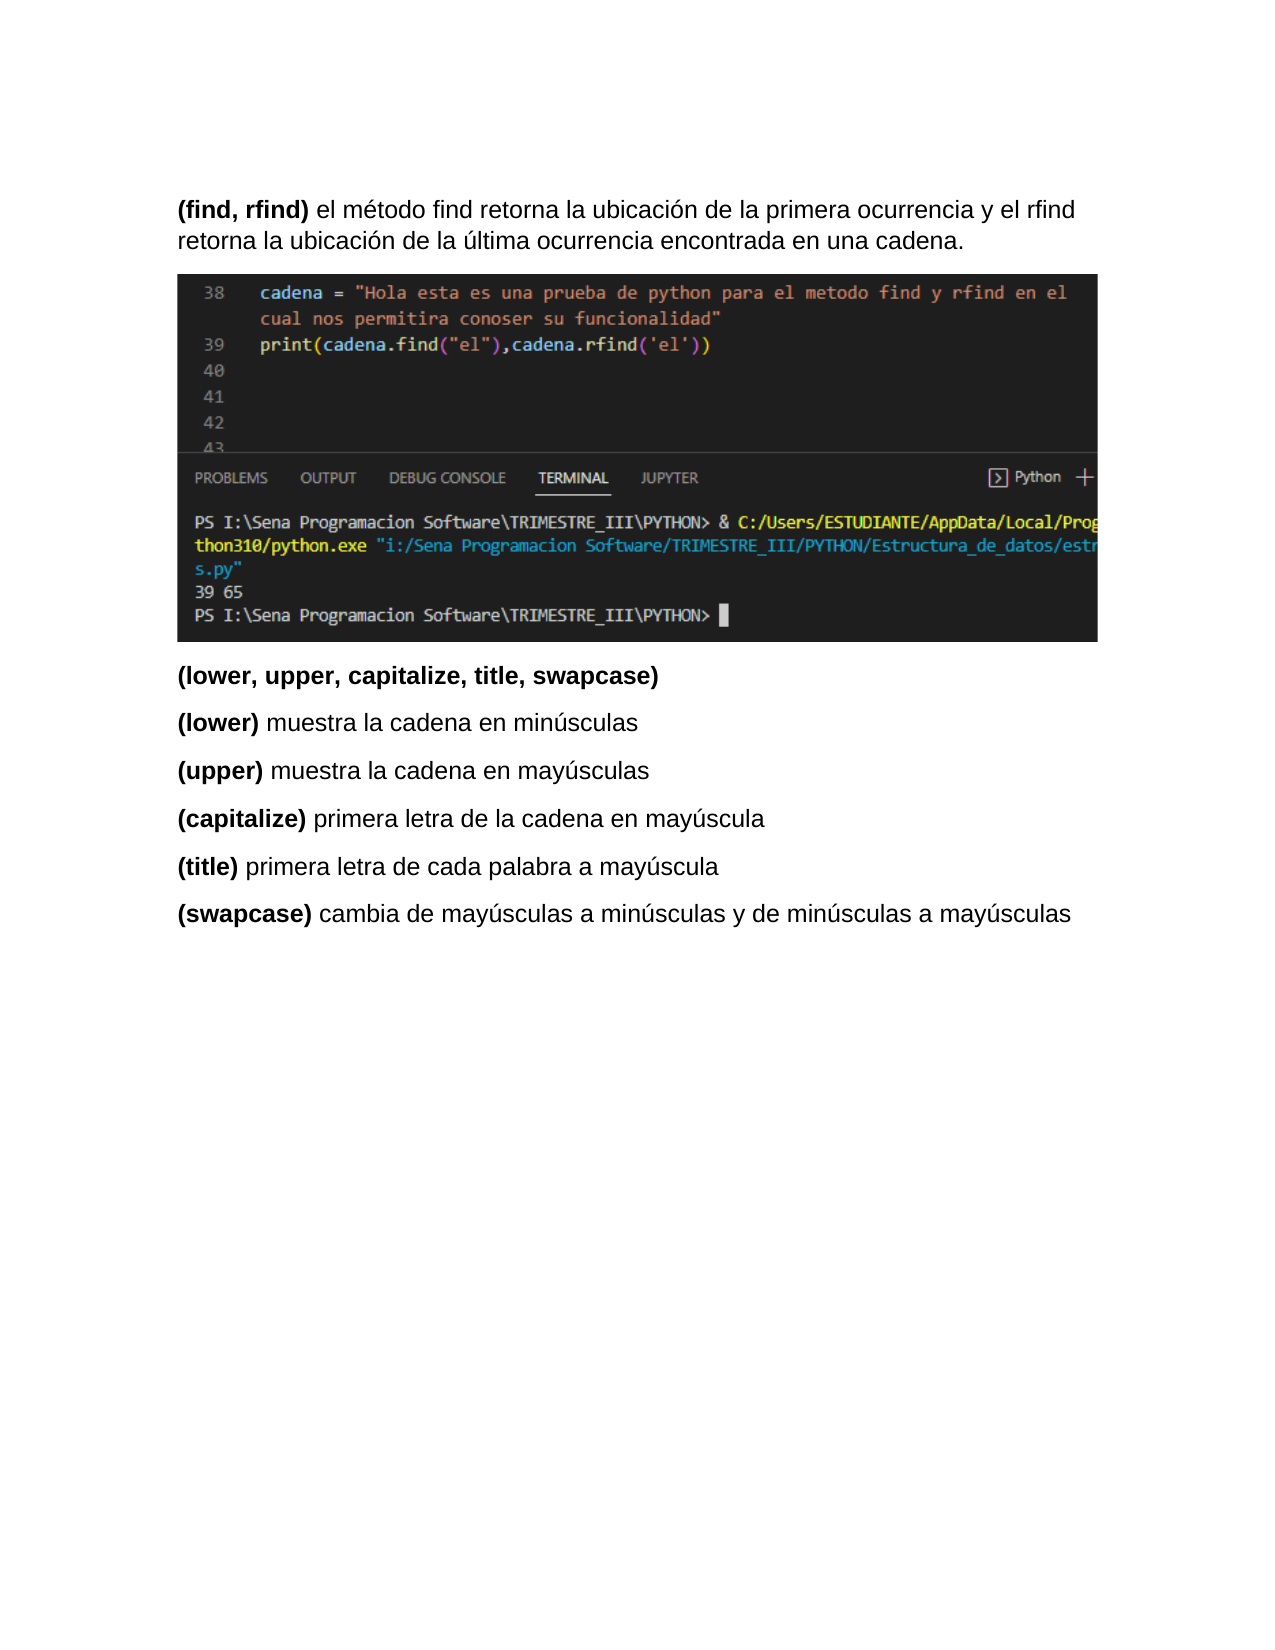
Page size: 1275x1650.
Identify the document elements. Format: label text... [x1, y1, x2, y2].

text (find, rfind) el método find retorna la ubicación de la primera ocurrencia y el rfind retorna la ubicación de la última ocurrencia encontrada en una cadena. [177, 195, 1098, 255]
text (upper) muestra la cadena en mayúsculas [177, 756, 1098, 785]
picture [177, 274, 1098, 642]
text (lower) muestra la cadena en minúsculas [177, 708, 1098, 737]
text (title) primera letra de cada palabra a mayúscula [177, 852, 1098, 880]
text (lower, upper, capitalize, title, swapcase) [177, 661, 1098, 689]
text (swapcase) cambia de mayúsculas a minúsculas y de minúsculas a mayúsculas [177, 899, 1098, 928]
text (capitalize) primera letra de la cadena en mayúscula [177, 804, 1098, 833]
